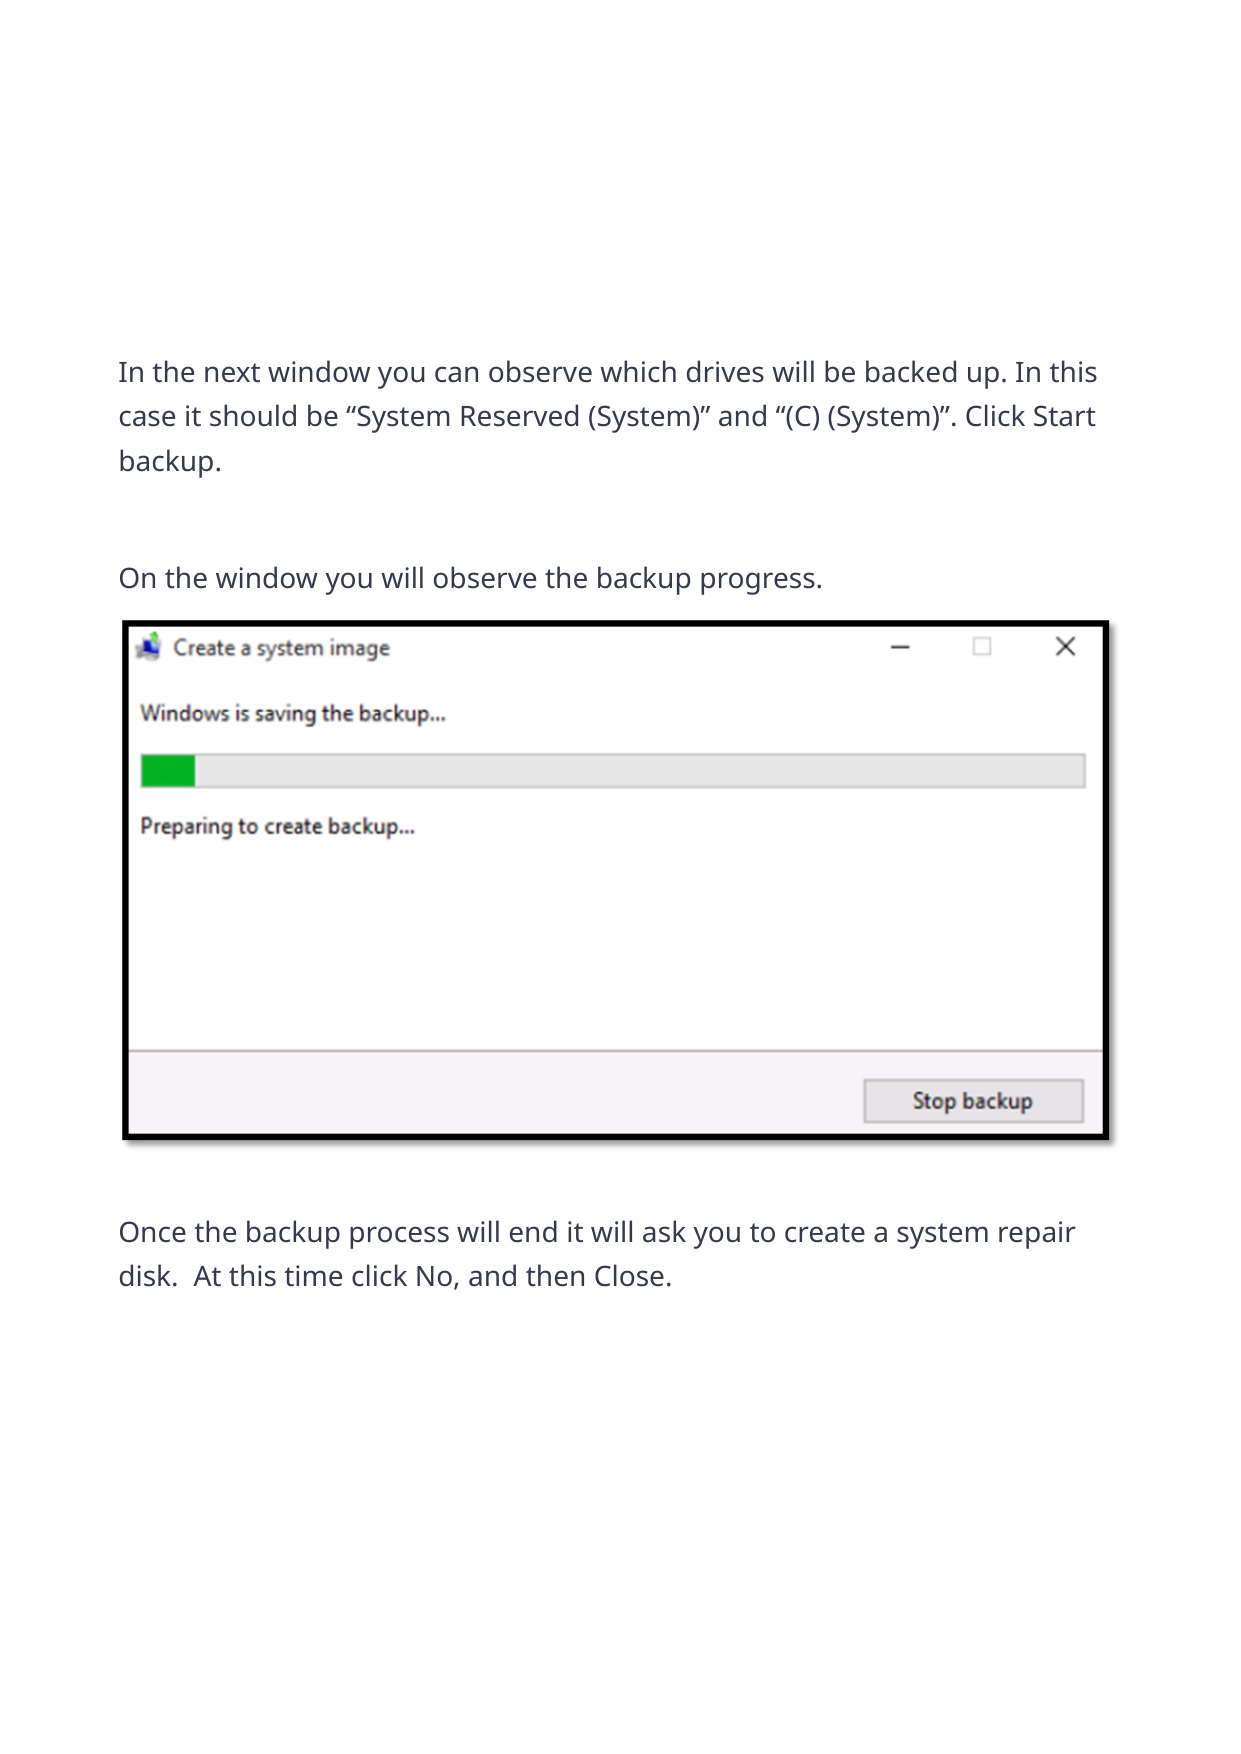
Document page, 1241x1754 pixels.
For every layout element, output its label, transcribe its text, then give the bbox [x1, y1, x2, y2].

text Once the backup process will end it will ask you to create a system repair disk. At this time click No, and then Close. [118, 1154, 1122, 1295]
text In the next window you can observe which drives will be backed up. In this case it should be “System Reserved (System)” and “(C) (System)”. Click Start backup. [118, 353, 1122, 479]
text On the window you will observe the backup progress. [118, 558, 1122, 596]
picture [118, 616, 1123, 1154]
